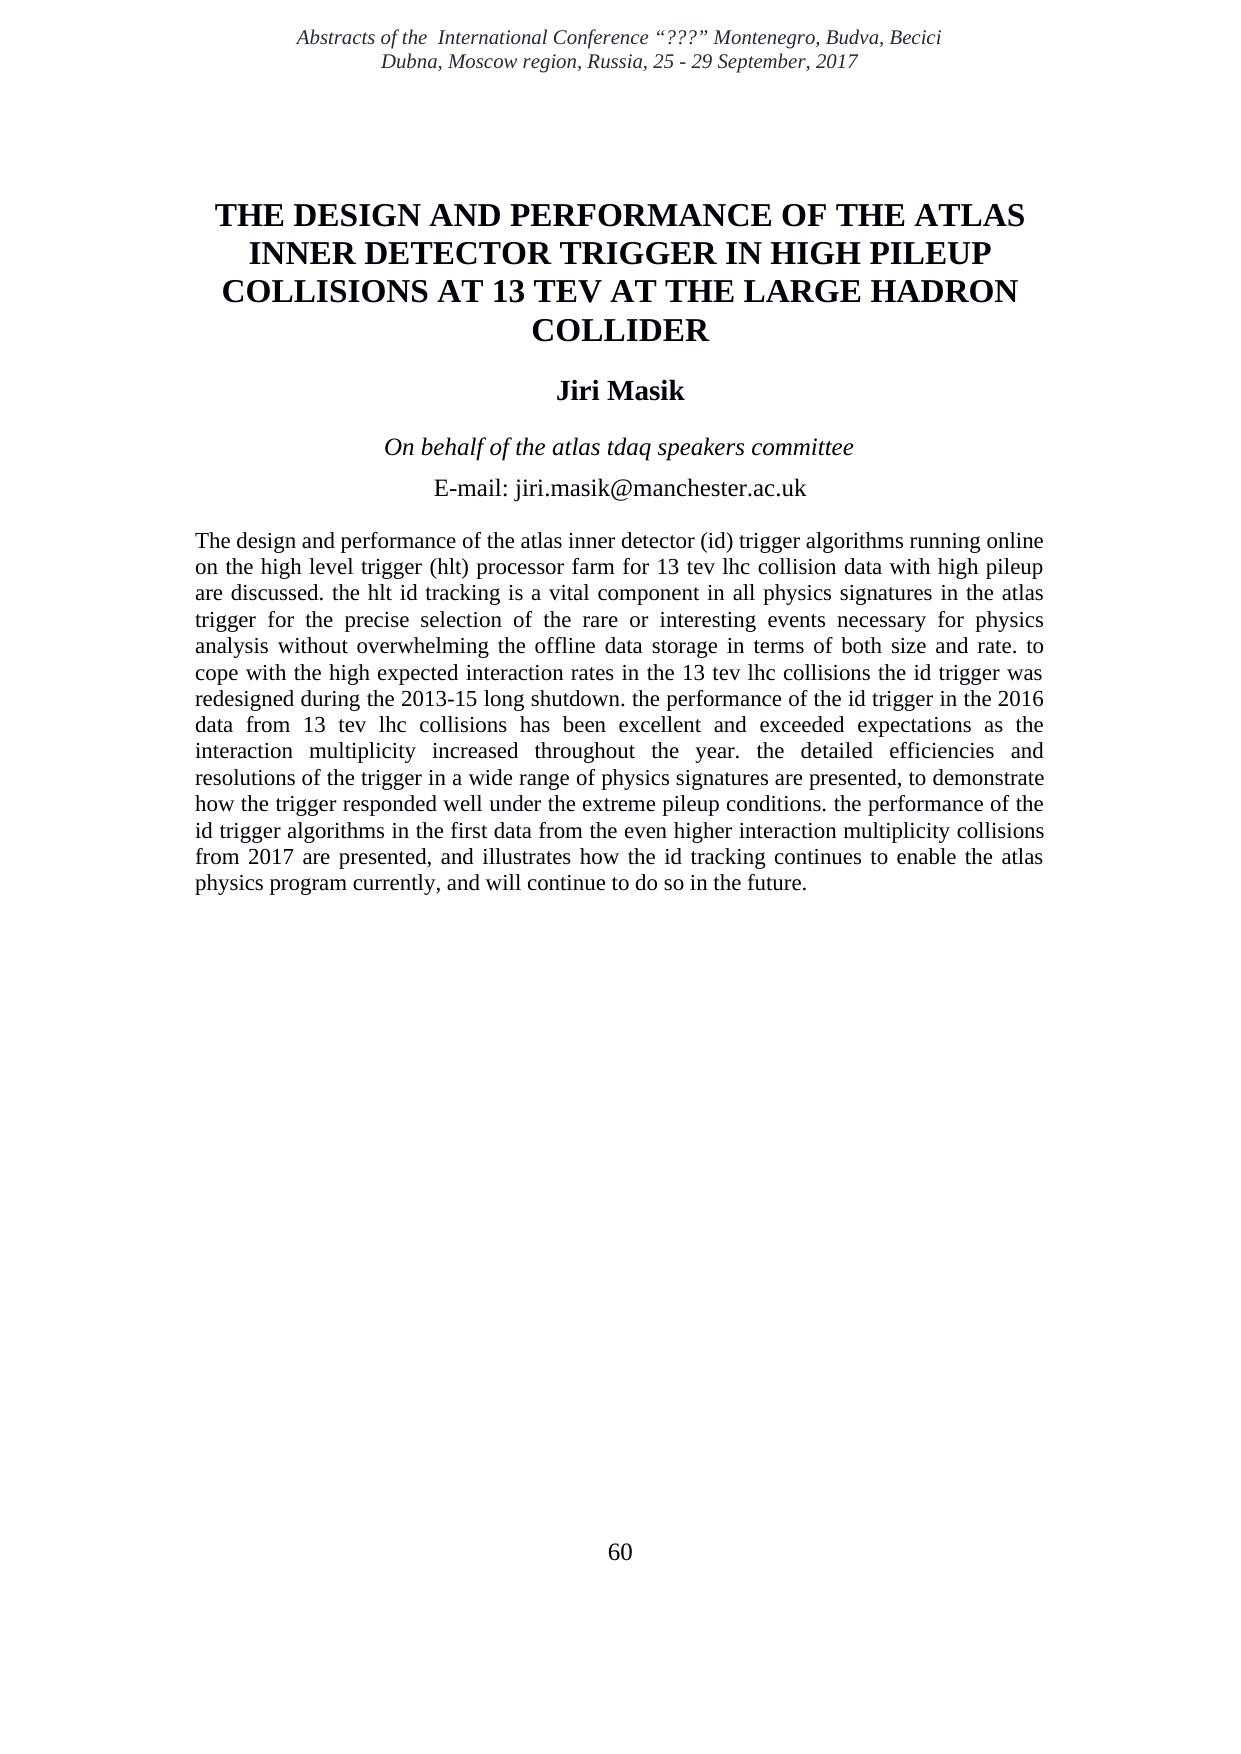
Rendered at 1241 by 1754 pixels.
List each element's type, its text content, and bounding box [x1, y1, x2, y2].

title THE DESIGN AND PERFORMANCE OF THE ATLAS INNER DETECTOR TRIGGER IN HIGH PILEUP COLLISIONS AT 13 TEV AT THE LARGE HADRON COLLIDER [195, 195, 1045, 348]
text The design and performance of the atlas inner detector (id) trigger algorithms running online on the high level trigger (hlt) processor farm for 13 tev lhc collision data with high pileup are discussed. the hlt id tracking is a vital component in all physics signatures in the atlas trigger for the precise selection of the rare or interesting events necessary for physics analysis without overwhelming the offline data storage in terms of both size and rate. to cope with the high expected interaction rates in the 13 tev lhc collisions the id trigger was redesigned during the 2013-15 long shutdown. the performance of the id trigger in the 2016 data from 13 tev lhc collisions has been excellent and exceeded expectations as the interaction multiplicity increased throughout the year. the detailed efficiencies and resolutions of the trigger in a wide range of physics signatures are presented, to demonstrate how the trigger responded well under the extreme pileup conditions. the performance of the id trigger algorithms in the first data from the even higher interaction multiplicity collisions from 2017 are presented, and illustrates how the id tracking continues to enable the atlas physics program currently, and will continue to do so in the future. [195, 527, 1045, 896]
text E-mail: jiri.masik@manchester.ac.uk [195, 473, 1045, 502]
text On behalf of the atlas tdaq speakers committee [195, 432, 1045, 461]
text Jiri Masik [195, 373, 1045, 407]
